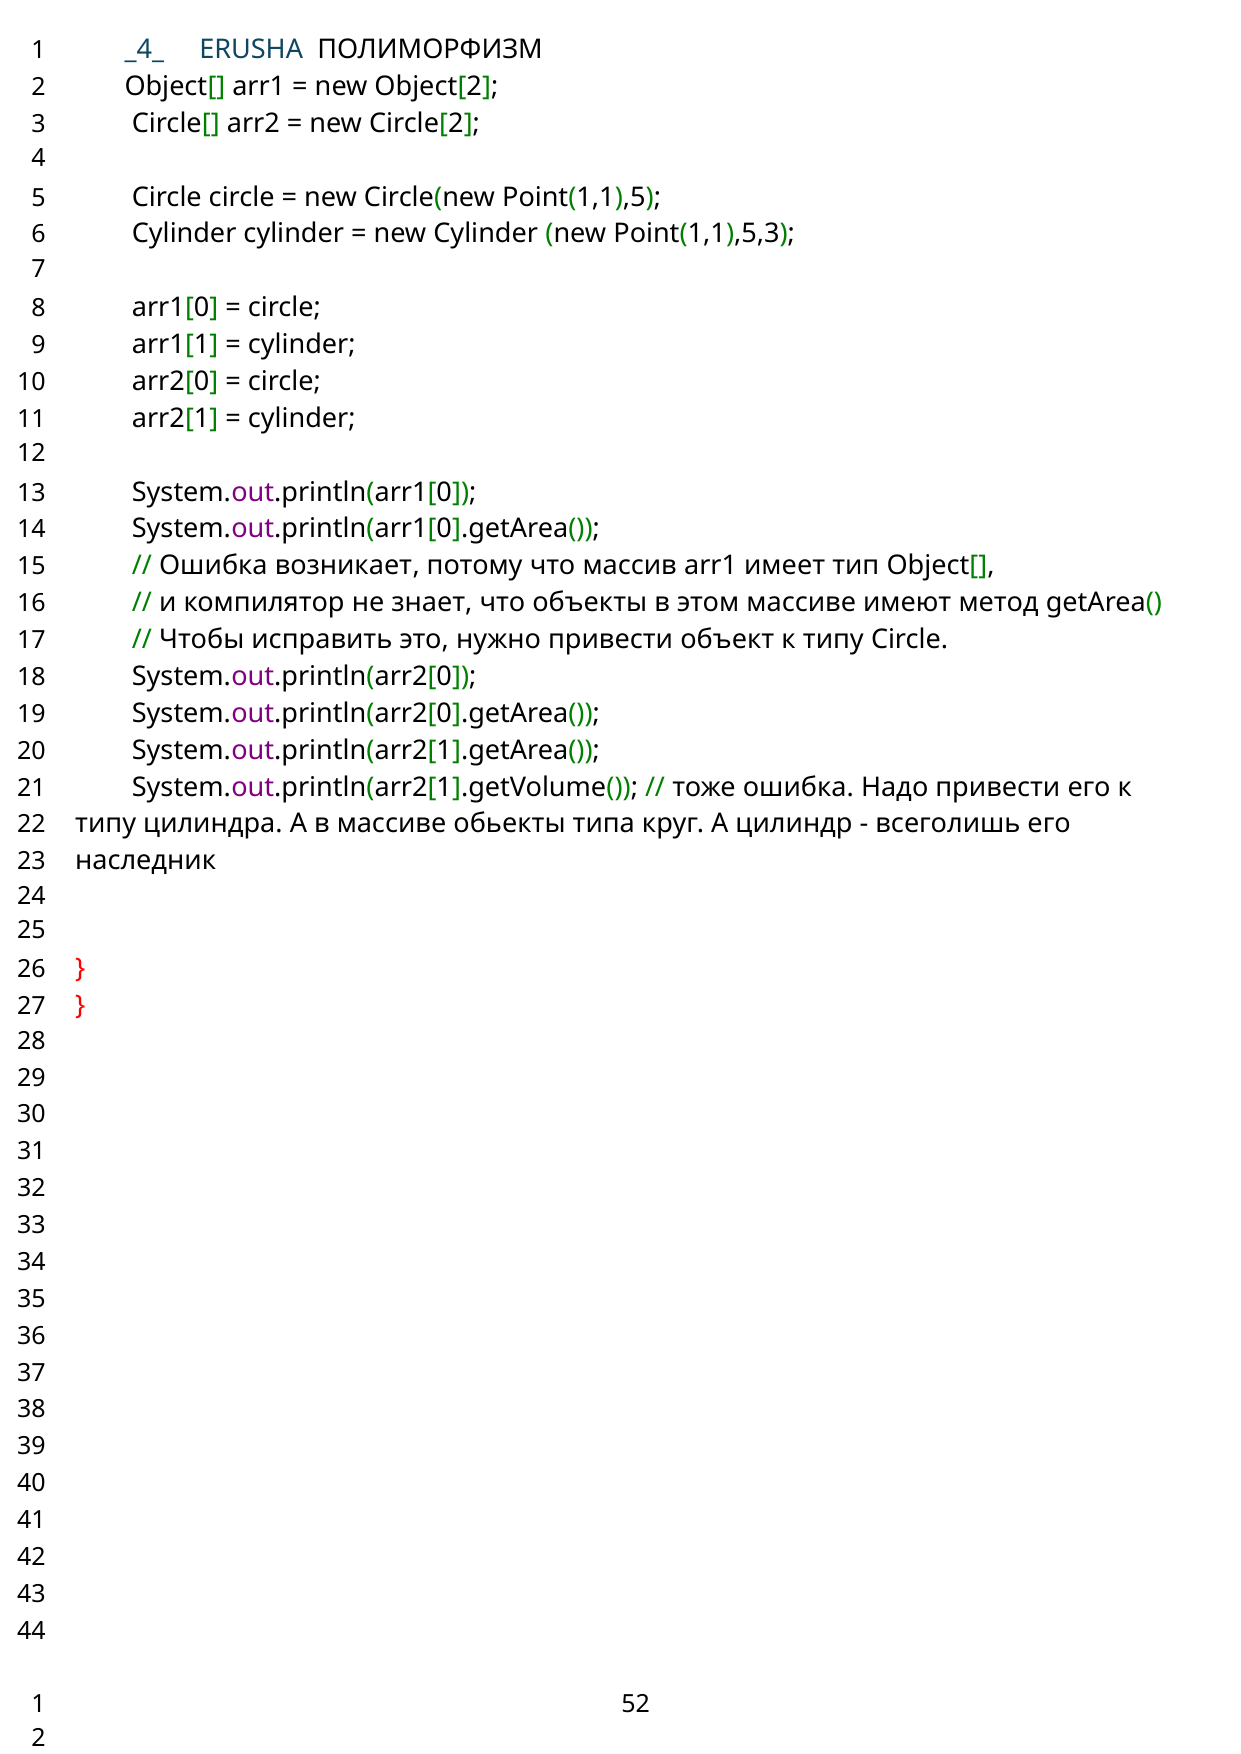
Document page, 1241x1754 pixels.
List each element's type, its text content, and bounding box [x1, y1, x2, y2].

text System.out.println(arr2[0].getArea()); [75, 693, 1196, 730]
text System.out.println(arr1[0]); [75, 472, 1196, 509]
text System.out.println(arr2[0]); [75, 656, 1196, 693]
text Object[] arr1 = new Object[2]; [75, 66, 1196, 103]
text Circle circle = new Circle(new Point(1,1),5); [75, 177, 1196, 214]
text Circle[] arr2 = new Circle[2]; [75, 103, 1196, 140]
text System.out.println(arr2[1].getArea()); [75, 730, 1196, 767]
text arr2[1] = cylinder; [75, 398, 1196, 435]
text // и компилятор не знает, что объекты в этом массиве имеют метод getArea() [75, 583, 1196, 619]
text System.out.println(arr2[1].getVolume()); // тоже ошибка. Надо привести его к типу цилиндра. А в массиве обьекты типа круг. А цилиндр - всеголишь его наследник [75, 767, 1196, 878]
text // Чтобы исправить это, нужно привести объект к типу Circle. [75, 619, 1196, 656]
text } } [75, 949, 1196, 1022]
text arr1[1] = cylinder; [75, 324, 1196, 361]
text _4_ ERUSHA ПОЛИМОРФИЗМ [75, 29, 1196, 66]
text // Ошибка возникает, потому что массив arr1 имеет тип Object[], [75, 546, 1196, 583]
text arr2[0] = circle; [75, 361, 1196, 398]
text Cylinder cylinder = new Cylinder (new Point(1,1),5,3); [75, 214, 1196, 251]
text System.out.println(arr1[0].getArea()); [75, 509, 1196, 546]
text arr1[0] = circle; [75, 288, 1196, 324]
